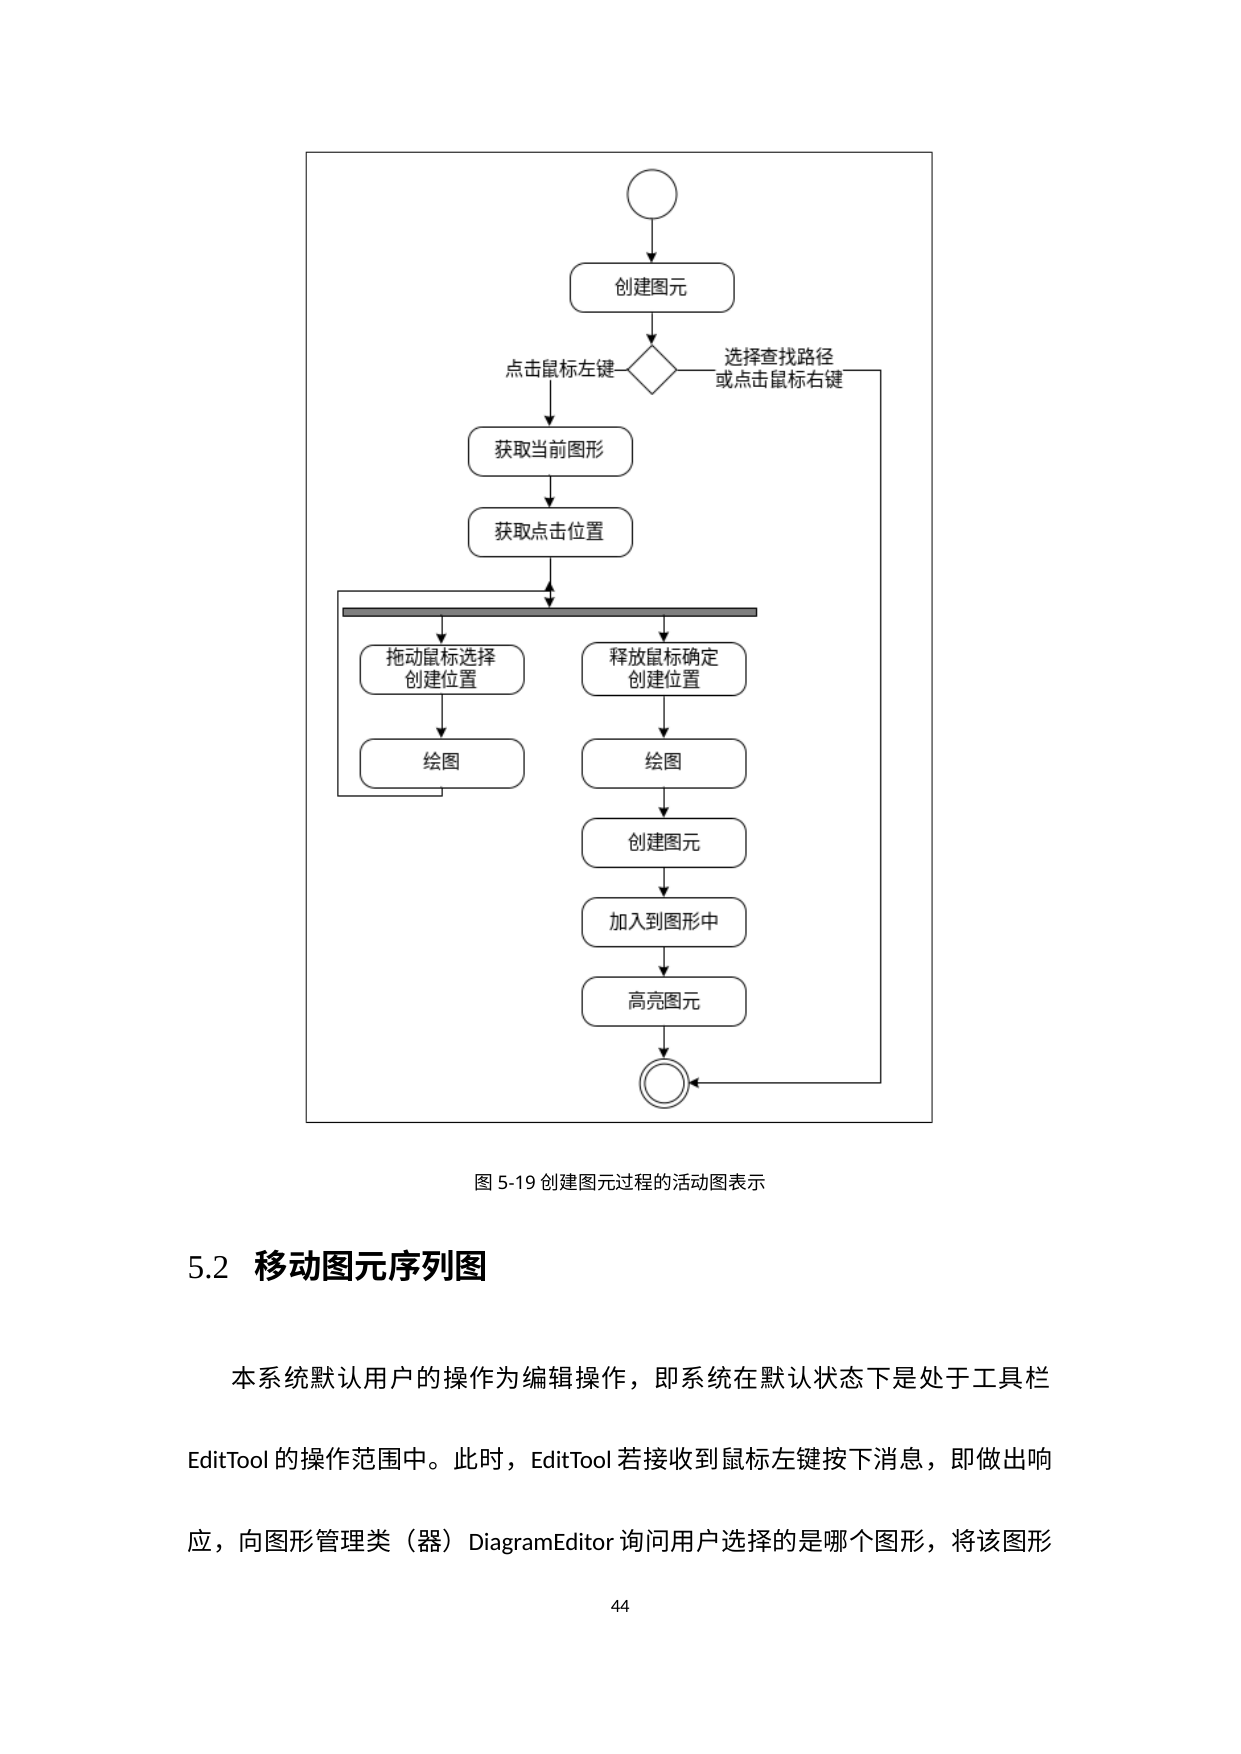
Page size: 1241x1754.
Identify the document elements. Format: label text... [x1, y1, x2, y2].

subtitle 移动图元序列图 [187, 1231, 1053, 1296]
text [187, 1344, 1053, 1572]
